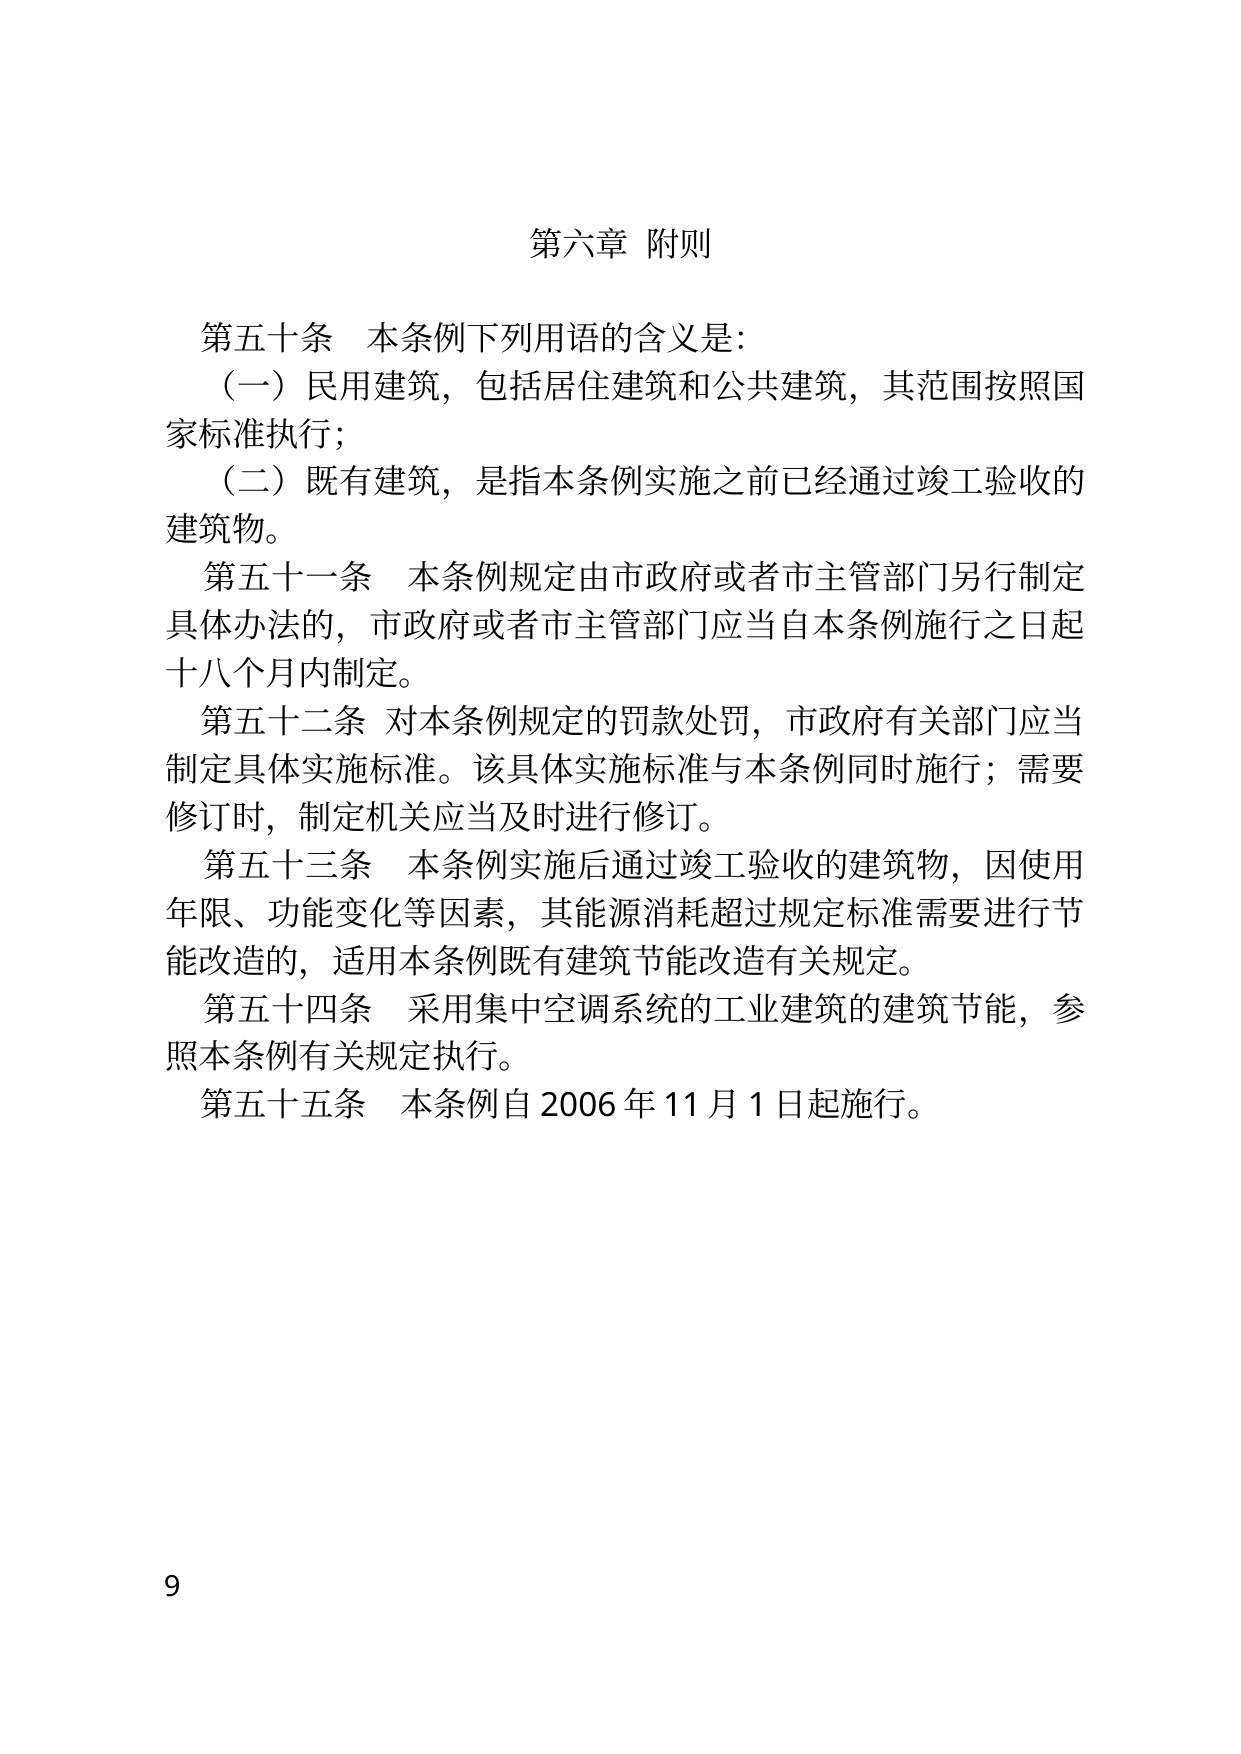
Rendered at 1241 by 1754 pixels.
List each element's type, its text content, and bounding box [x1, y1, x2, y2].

text 第五十条 本条例下列用语的含义是： [165, 312, 1087, 360]
text （一）民用建筑，包括居住建筑和公共建筑，其范围按照国家标准执行； [165, 360, 1087, 456]
text 第五十二条 对本条例规定的罚款处罚，市政府有关部门应当制定具体实施标准。该具体实施标准与本条例同时施行；需要修订时，制定机关应当及时进行修订。 [165, 695, 1087, 839]
text 第六章 附则 [155, 218, 1087, 266]
text 第五十三条 本条例实施后通过竣工验收的建筑物，因使用年限、功能变化等因素，其能源消耗超过规定标准需要进行节能改造的，适用本条例既有建筑节能改造有关规定。 [165, 839, 1087, 983]
text 第五十五条 本条例自2006年11月1日起施行。 [165, 1078, 1087, 1127]
text （二）既有建筑，是指本条例实施之前已经通过竣工验收的建筑物。 [165, 456, 1087, 551]
text 第五十一条 本条例规定由市政府或者市主管部门另行制定具体办法的，市政府或者市主管部门应当自本条例施行之日起十八个月内制定。 [165, 551, 1087, 695]
text 第五十四条 采用集中空调系统的工业建筑的建筑节能，参照本条例有关规定执行。 [165, 983, 1087, 1078]
